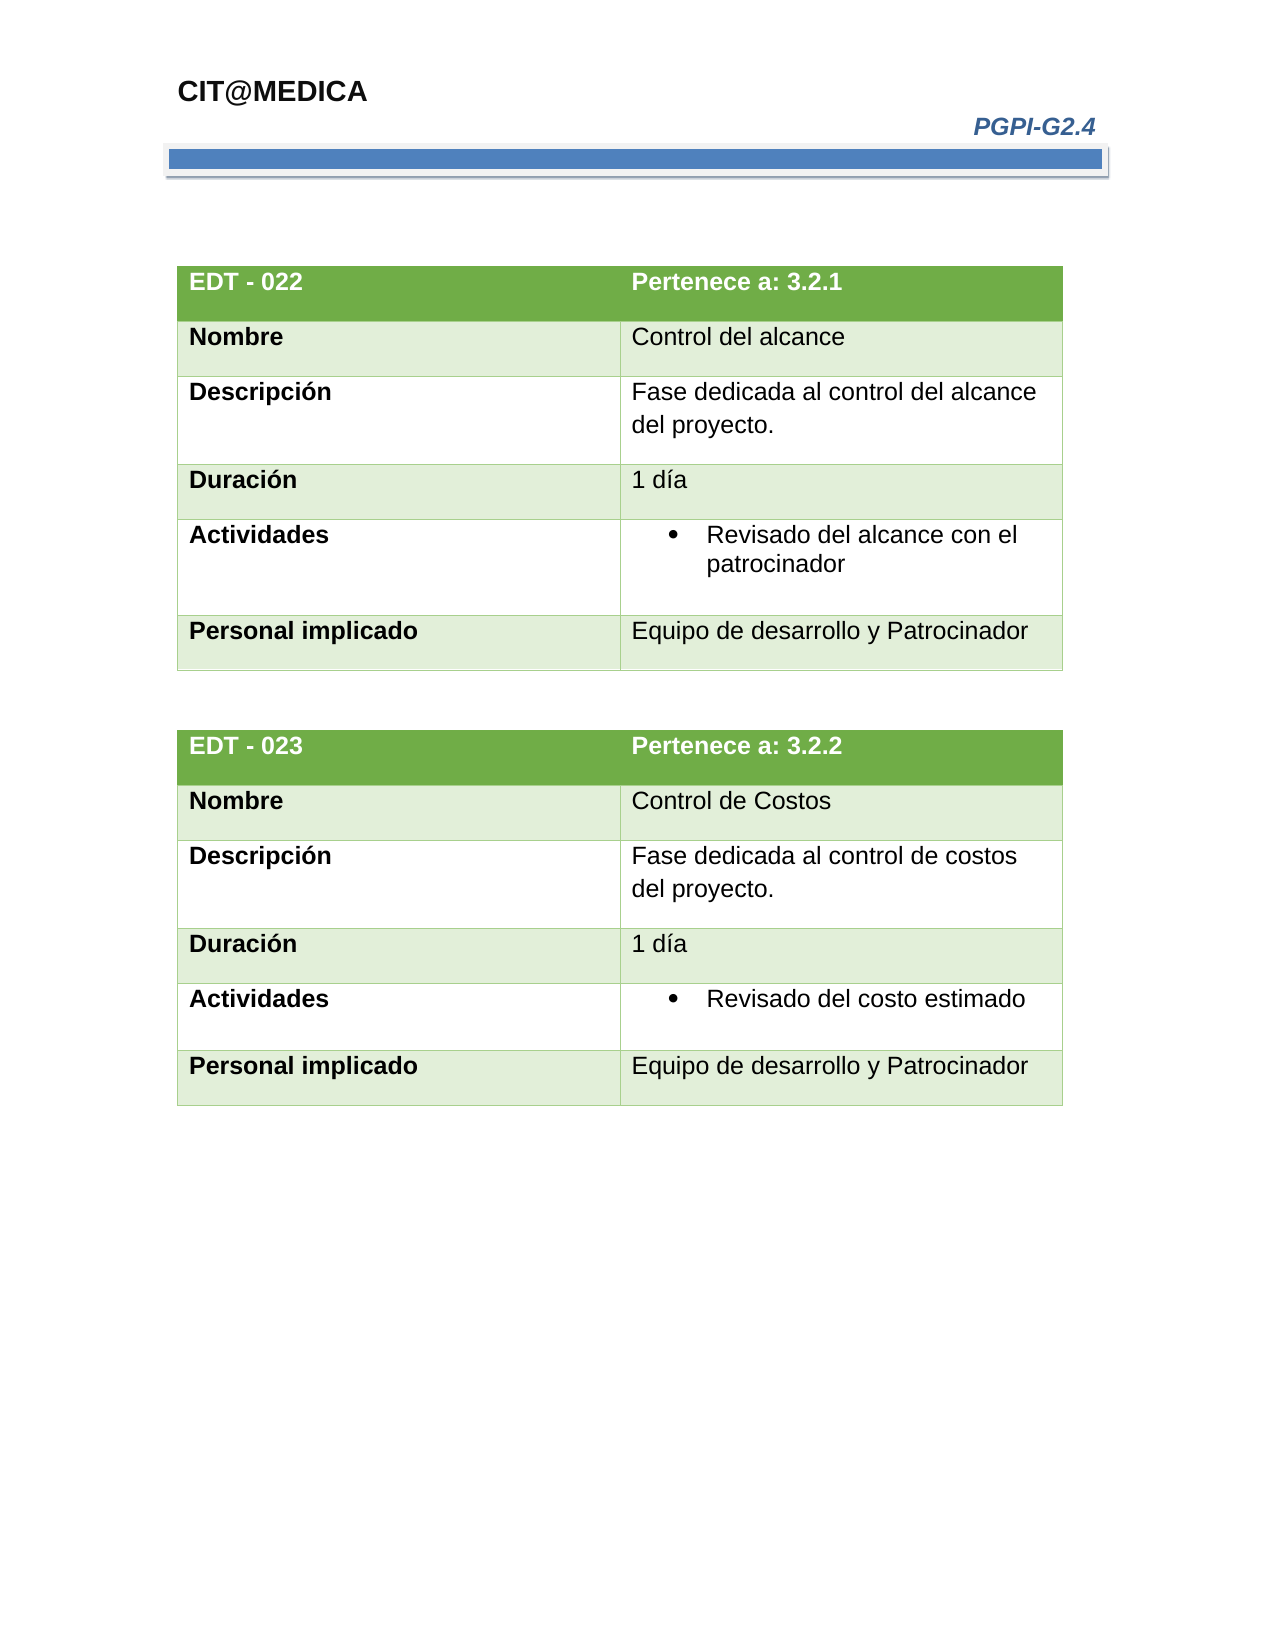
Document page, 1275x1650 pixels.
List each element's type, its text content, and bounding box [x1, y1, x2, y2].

table_cell Revisado del alcance con el patrocinador [621, 520, 1062, 615]
table_cell Nombre [178, 322, 620, 376]
table_cell Actividades [178, 520, 620, 615]
table_cell Equipo de desarrollo y Patrocinador [621, 1051, 1062, 1105]
table_cell Personal implicado [178, 616, 620, 669]
table_cell Nombre [178, 786, 620, 840]
table_header EDT - 022 [178, 267, 620, 321]
table_cell 1 día [621, 465, 1062, 519]
table_cell Fase dedicada al control de costos del proyecto. [621, 841, 1062, 928]
table_cell Fase dedicada al control del alcance del proyecto. [621, 377, 1062, 464]
table_cell Duración [178, 929, 620, 983]
table_cell Control del alcance [621, 322, 1062, 376]
table_cell Descripción [178, 841, 620, 928]
table_cell 1 día [621, 929, 1062, 983]
table_header Pertenece a: 3.2.2 [621, 731, 1062, 785]
table_cell Actividades [178, 984, 620, 1050]
table_header EDT - 023 [178, 731, 620, 785]
table_cell Personal implicado [178, 1051, 620, 1105]
table_cell Control de Costos [621, 786, 1062, 840]
table_cell Equipo de desarrollo y Patrocinador [621, 616, 1062, 669]
table_cell Descripción [178, 377, 620, 464]
table_cell Revisado del costo estimado [621, 984, 1062, 1050]
table_header Pertenece a: 3.2.1 [621, 267, 1062, 321]
table_cell Duración [178, 465, 620, 519]
